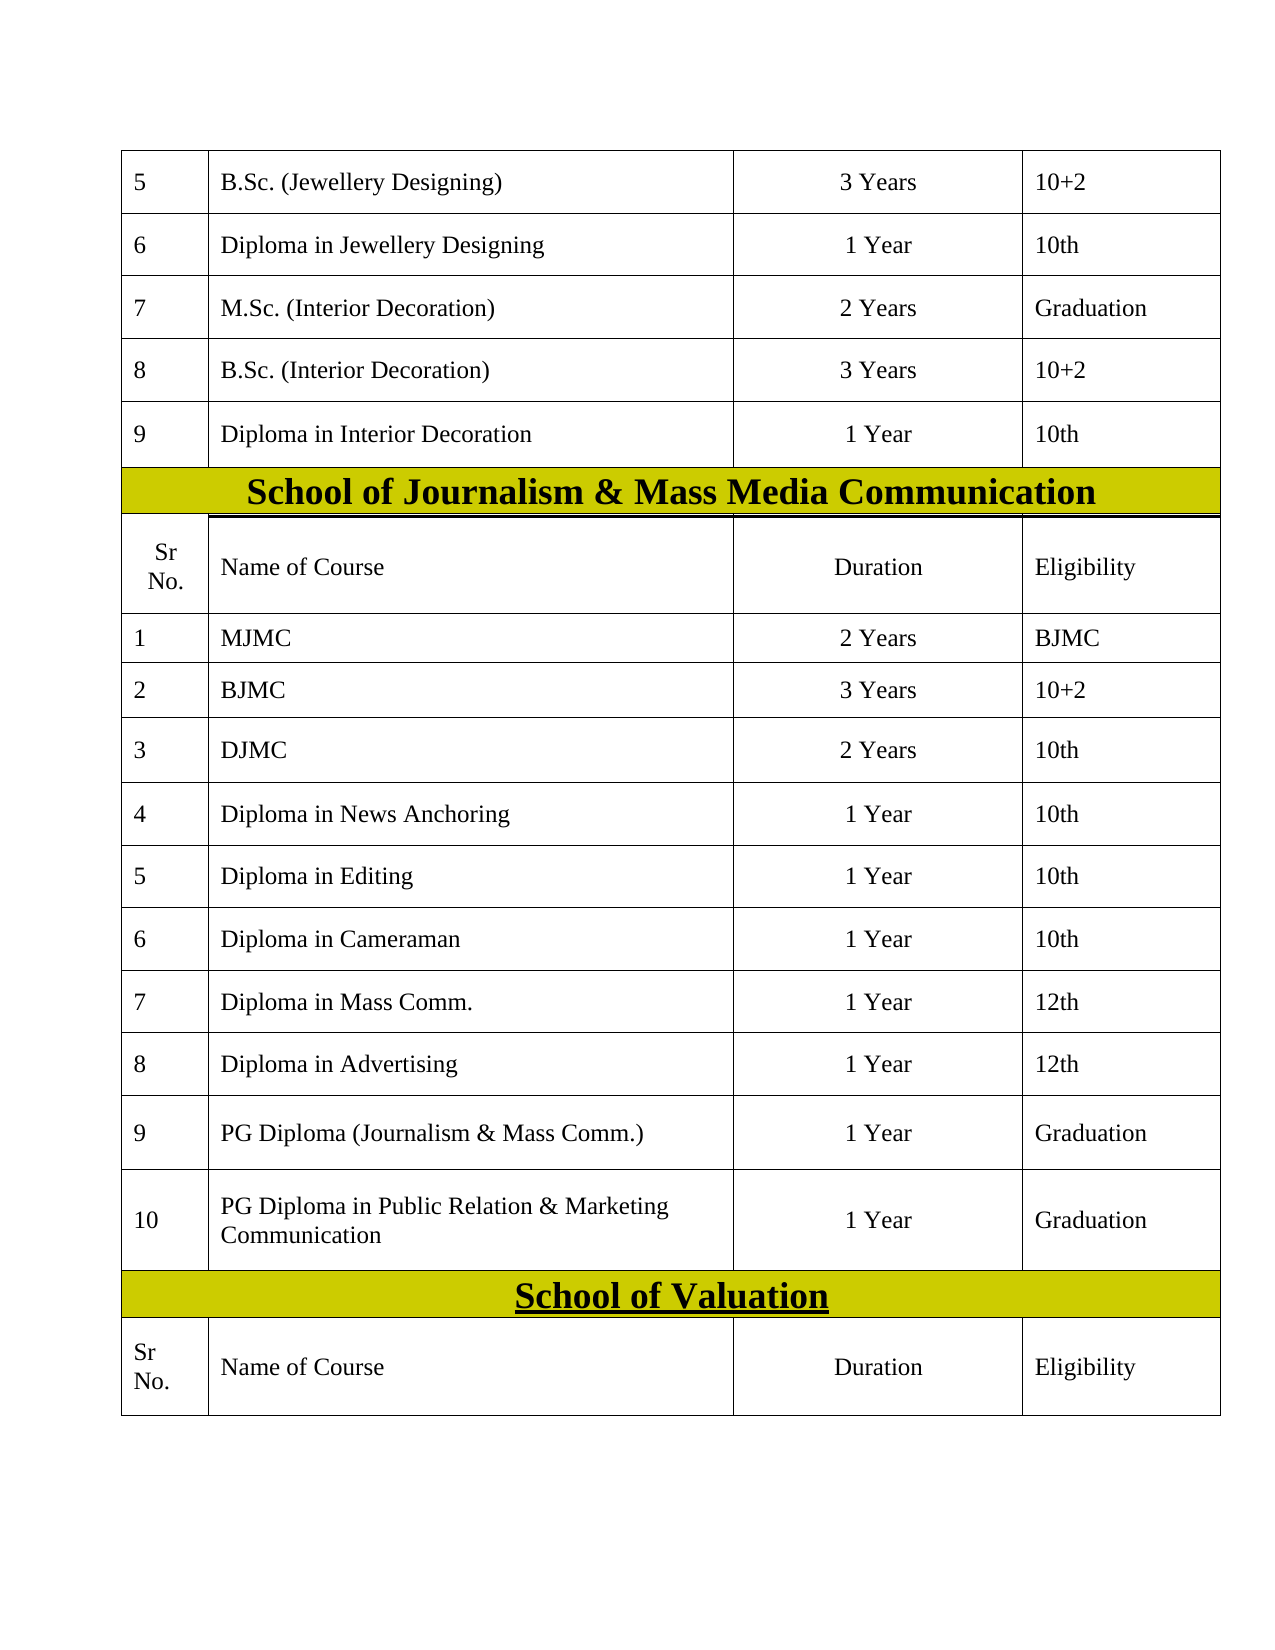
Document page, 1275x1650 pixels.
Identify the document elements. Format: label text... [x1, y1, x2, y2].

table_cell 6 [122, 214, 208, 275]
table_cell 1 Year [734, 783, 1022, 845]
table_cell 10 [122, 1170, 208, 1270]
table_header B.Sc. (Jewellery Designing) [209, 151, 733, 213]
table_cell Sr No. [122, 514, 208, 612]
table_header 3 Years [734, 151, 1022, 213]
table_cell 1 Year [734, 402, 1022, 467]
table_cell 3 [122, 718, 208, 782]
table_cell 9 [122, 1096, 208, 1169]
table_cell Diploma in News Anchoring [209, 783, 733, 845]
table_cell Diploma in Cameraman [209, 908, 733, 969]
table_cell 10th [1023, 402, 1220, 467]
table_cell 1 Year [734, 1096, 1022, 1169]
table_cell B.Sc. (Interior Decoration) [209, 339, 733, 401]
table_cell Sr No. [122, 1318, 208, 1415]
table_cell 8 [122, 339, 208, 401]
table_header 10+2 [1023, 151, 1220, 213]
table_cell 10th [1023, 783, 1220, 845]
table_cell Graduation [1023, 1096, 1220, 1169]
table_cell 5 [122, 846, 208, 907]
table_cell PG Diploma (Journalism & Mass Comm.) [209, 1096, 733, 1169]
table_cell 1 Year [734, 1170, 1022, 1270]
table_cell 7 [122, 971, 208, 1032]
table_cell 3 Years [734, 339, 1022, 401]
table_cell 10+2 [1023, 339, 1220, 401]
table_cell Graduation [1023, 1170, 1220, 1270]
table_cell 6 [122, 908, 208, 969]
table_header 5 [122, 151, 208, 213]
table_cell BJMC [1023, 614, 1220, 662]
table_cell 12th [1023, 1033, 1220, 1095]
table_cell School of Valuation [122, 1271, 1220, 1317]
table_cell Eligibility [1023, 1318, 1220, 1415]
table_cell Name of Course [209, 1318, 733, 1415]
table_cell 2 Years [734, 276, 1022, 338]
table_cell DJMC [209, 718, 733, 782]
table_cell Name of Course [209, 518, 733, 612]
table_cell Diploma in Editing [209, 846, 733, 907]
table_cell 10th [1023, 908, 1220, 969]
table_cell Graduation [1023, 276, 1220, 338]
table_cell Duration [734, 518, 1022, 612]
table_cell 2 Years [734, 718, 1022, 782]
table_cell Diploma in Mass Comm. [209, 971, 733, 1032]
table_cell Duration [734, 1318, 1022, 1415]
table_cell Diploma in Interior Decoration [209, 402, 733, 467]
table_cell 9 [122, 402, 208, 467]
table_cell 1 Year [734, 214, 1022, 275]
table_cell 10+2 [1023, 663, 1220, 717]
table_cell 10th [1023, 718, 1220, 782]
table_cell 1 Year [734, 1033, 1022, 1095]
table_cell 2 [122, 663, 208, 717]
table_cell 7 [122, 276, 208, 338]
table_cell Diploma in Jewellery Designing [209, 214, 733, 275]
table_cell PG Diploma in Public Relation & Marketing Communication [209, 1170, 733, 1270]
table_cell Diploma in Advertising [209, 1033, 733, 1095]
table_cell 10th [1023, 846, 1220, 907]
table_cell 1 [122, 614, 208, 662]
table_cell 4 [122, 783, 208, 845]
table_cell Eligibility [1023, 518, 1220, 612]
table_cell MJMC [209, 614, 733, 662]
table_cell BJMC [209, 663, 733, 717]
table_cell 10th [1023, 214, 1220, 275]
table_cell 1 Year [734, 971, 1022, 1032]
table_cell 2 Years [734, 614, 1022, 662]
table_cell M.Sc. (Interior Decoration) [209, 276, 733, 338]
table_cell School of Journalism & Mass Media Communication [122, 468, 1220, 513]
table_cell 1 Year [734, 846, 1022, 907]
table_cell 8 [122, 1033, 208, 1095]
table_cell 1 Year [734, 908, 1022, 969]
table_cell 3 Years [734, 663, 1022, 717]
table_cell 12th [1023, 971, 1220, 1032]
